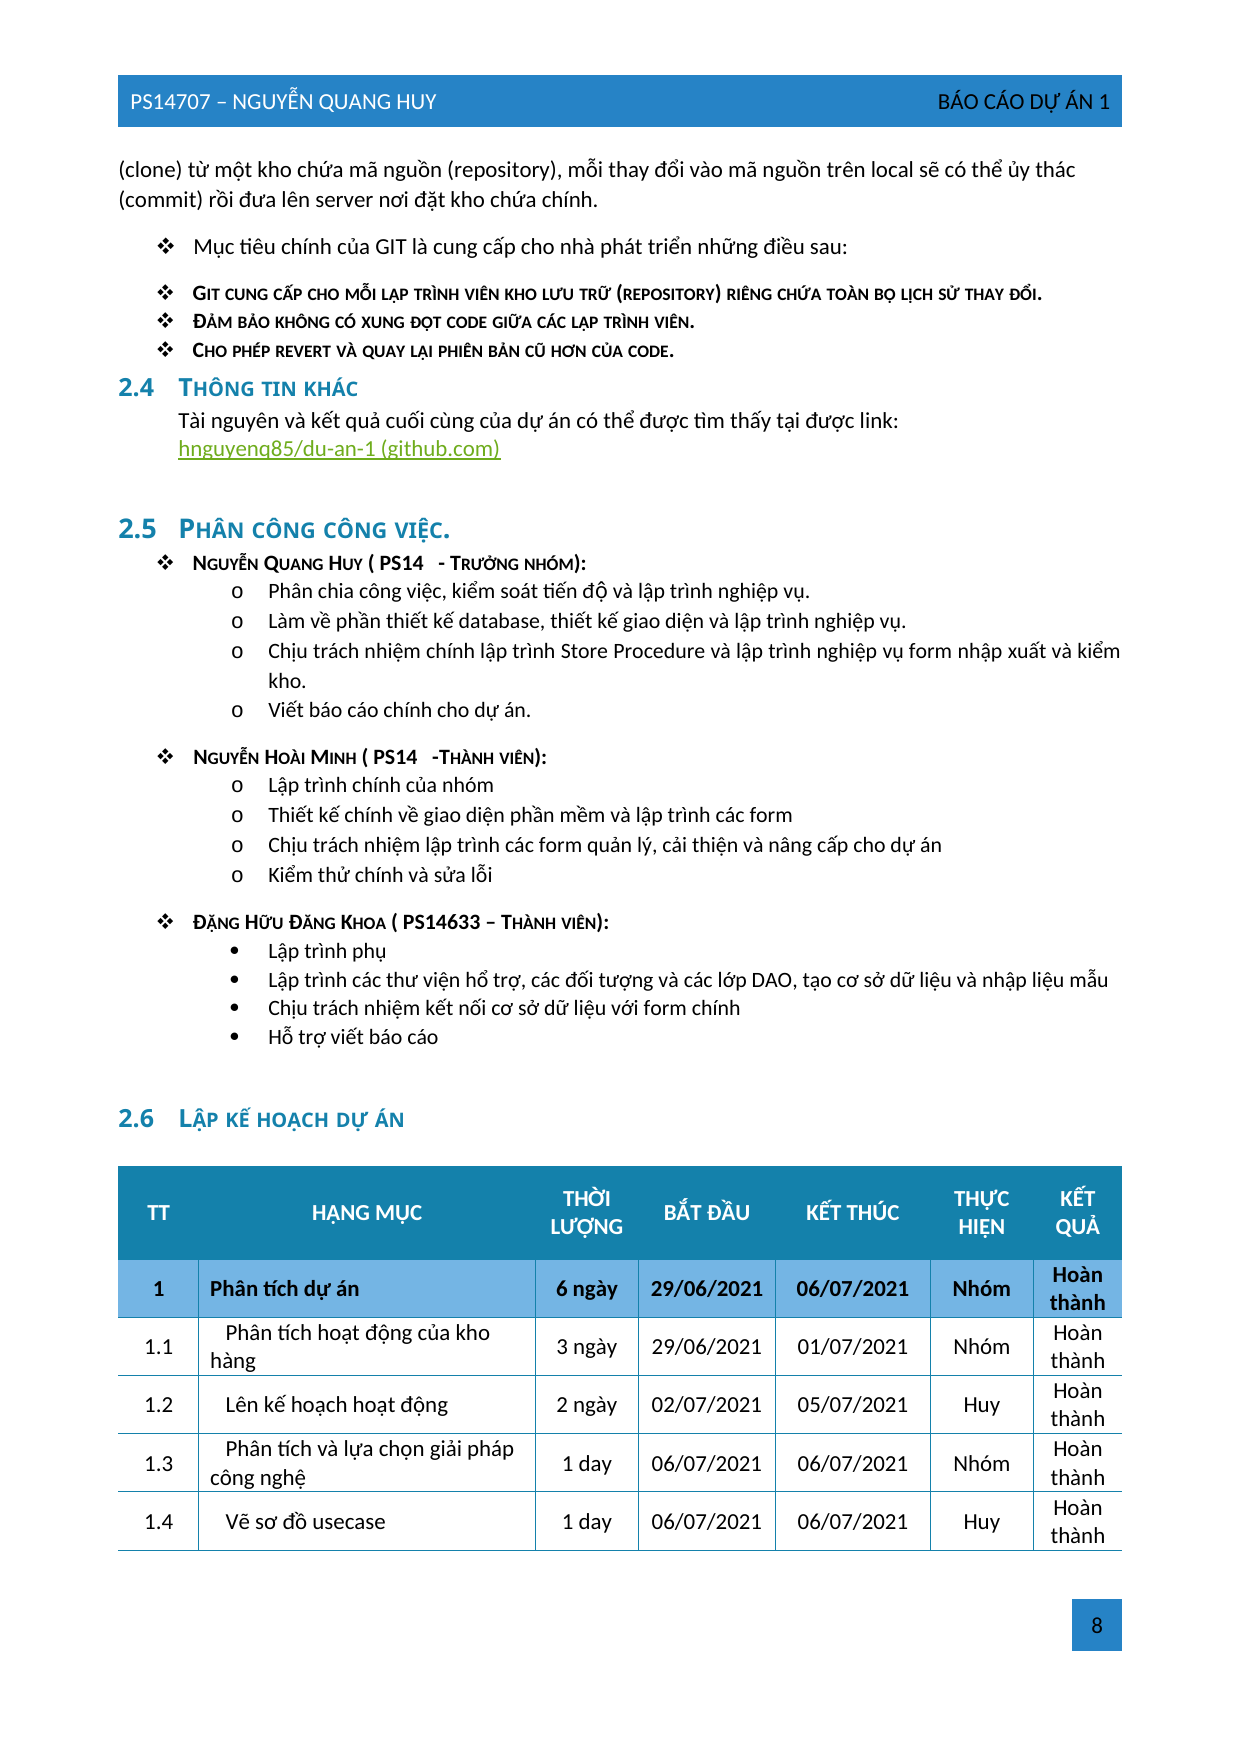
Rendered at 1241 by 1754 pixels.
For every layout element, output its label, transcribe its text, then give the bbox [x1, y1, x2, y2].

table_cell 6 ngày [536, 1260, 638, 1317]
table_header HẠNG MỤC [199, 1166, 535, 1259]
table_cell 06/07/2021 [776, 1260, 930, 1317]
table_header BẮT ĐẦU [638, 1166, 775, 1259]
table_cell 1.2 [118, 1376, 198, 1433]
table_header TT [118, 1166, 199, 1259]
table_cell Nhóm [931, 1260, 1033, 1317]
text Thiết kế chính về giao diện phần mềm và lập trình các form [231, 802, 1122, 829]
table_header THỜI LƯỢNG [535, 1166, 638, 1259]
table_cell 02/07/2021 [639, 1376, 775, 1433]
list Chịu trách nhiệm kết nối cơ sở dữ liệu với form chính [231, 994, 1122, 1021]
table_cell Hoàn thành [1034, 1376, 1122, 1433]
subtitle Phân công công việc. [118, 509, 1122, 546]
title Git cung cấp cho mỗi lập trình viên kho lưu trữ (repository) riêng chứa toàn bộ lịch sử thay đổi. [155, 279, 1122, 306]
table_header KẾT QUẢ [1033, 1166, 1122, 1259]
table_cell 1 day [536, 1434, 638, 1491]
table_cell Hoàn thành [1034, 1260, 1122, 1317]
table_cell Vẽ sơ đồ usecase [199, 1492, 535, 1549]
title Nguyễn Quang Huy ( PS14 - Trưởng nhóm): [155, 549, 1122, 576]
text Chịu trách nhiệm lập trình các form quản lý, cải thiện và nâng cấp cho dự án [231, 832, 1122, 859]
table_cell Huy [931, 1376, 1033, 1433]
table_cell Phân tích hoạt động của kho hàng [199, 1318, 535, 1375]
text Tài nguyên và kết quả cuối cùng của dự án có thể được tìm thấy tại được link: [178, 406, 1122, 434]
list Hỗ trợ viết báo cáo [231, 1023, 1122, 1050]
text Kiểm thử chính và sửa lỗi [231, 862, 1122, 889]
title Đặng Hữu Đăng Khoa ( PS14633 – Thành viên): [155, 908, 1122, 935]
table_cell 1.4 [118, 1492, 198, 1549]
table_header THỰC HIỆN [930, 1166, 1033, 1259]
table_cell Nhóm [931, 1434, 1033, 1491]
table_cell Nhóm [931, 1318, 1033, 1375]
table_cell 3 ngày [536, 1318, 638, 1375]
table_cell Hoàn thành [1034, 1318, 1122, 1375]
subtitle Lập kế hoạch dự án [118, 1101, 1122, 1135]
text Phân chia công việc, kiểm soát tiến độ và lập trình nghiệp vụ. [231, 578, 1122, 605]
text Làm về phần thiết kế database, thiết kế giao diện và lập trình nghiệp vụ. [231, 608, 1122, 635]
table_cell 01/07/2021 [776, 1318, 930, 1375]
table_cell Lên kế hoạch hoạt động [199, 1376, 535, 1433]
table_cell 1.1 [118, 1318, 198, 1375]
table_cell 29/06/2021 [639, 1260, 775, 1317]
table_cell 05/07/2021 [776, 1376, 930, 1433]
table_cell Phân tích dự án [199, 1260, 535, 1317]
table_cell 06/07/2021 [639, 1492, 775, 1549]
table_cell 2 ngày [536, 1376, 638, 1433]
table_cell 06/07/2021 [639, 1434, 775, 1491]
text Chịu trách nhiệm chính lập trình Store Procedure và lập trình nghiệp vụ form nhập xuất và kiểm kho. [231, 638, 1122, 694]
title Cho phép revert và quay lại phiên bản cũ hơn của code. [155, 336, 1122, 363]
table_cell 1 day [536, 1492, 638, 1549]
subtitle Thông tin khác [118, 369, 1122, 403]
table_cell 06/07/2021 [776, 1434, 930, 1491]
table_cell 29/06/2021 [639, 1318, 775, 1375]
table_cell 1 [118, 1260, 198, 1317]
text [118, 155, 1122, 213]
list Lập trình các thư viện hổ trợ, các đối tượng và các lớp DAO, tạo cơ sở dữ liệu và nhập liệu mẫu [231, 966, 1122, 992]
text hnguyenq85/du-an-1 (github.com) [178, 434, 1122, 462]
table_cell Phân tích và lựa chọn giải pháp công nghệ [199, 1434, 535, 1491]
table_cell 1.3 [118, 1434, 198, 1491]
title Nguyễn Hoài Minh ( PS14 -Thành viên): [155, 743, 1122, 769]
table_cell 06/07/2021 [776, 1492, 930, 1549]
list Mục tiêu chính của GIT là cung cấp cho nhà phát triển những điều sau: [155, 232, 1122, 260]
table_header KẾT THÚC [775, 1166, 930, 1259]
text Viết báo cáo chính cho dự án. [231, 696, 1122, 724]
table_cell Hoàn thành [1034, 1434, 1122, 1491]
table_cell Hoàn thành [1034, 1492, 1122, 1549]
title Đảm bảo không có xung đột code giữa các lập trình viên. [155, 308, 1122, 334]
list Lập trình phụ [231, 937, 1122, 964]
text Lập trình chính của nhóm [231, 772, 1122, 799]
table_cell Huy [931, 1492, 1033, 1549]
